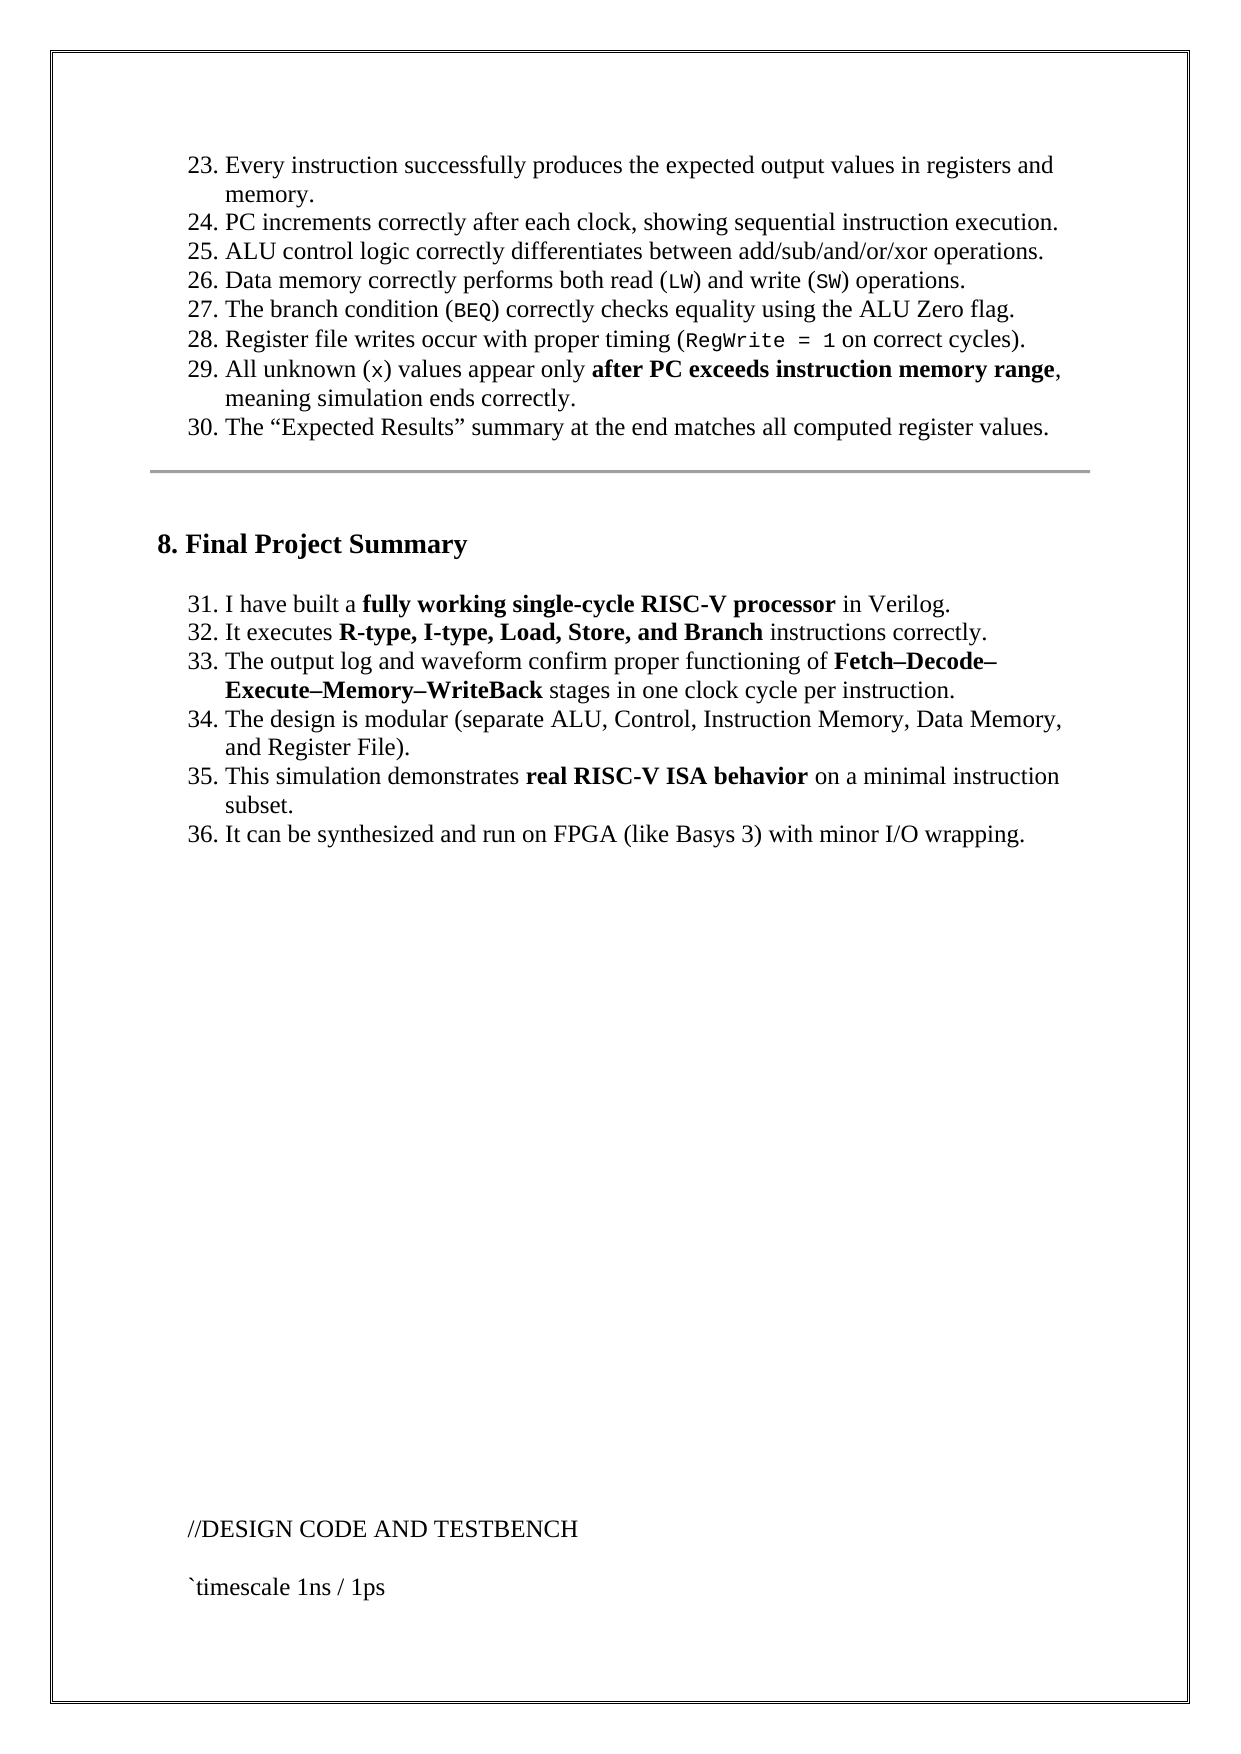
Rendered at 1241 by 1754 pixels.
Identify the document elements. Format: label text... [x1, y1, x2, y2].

list Register file writes occur with proper timing (RegWrite = 1 on correct cycles). [187, 324, 1090, 354]
text 8. Final Project Summary [150, 527, 1090, 559]
list The output log and waveform confirm proper functioning of Fetch–Decode–Execute–Memory–WriteBack stages in one clock cycle per instruction. [187, 646, 1090, 704]
list This simulation demonstrates real RISC-V ISA behavior on a minimal instruction subset. [187, 761, 1090, 819]
list I have built a fully working single-cycle RISC-V processor in Verilog. [187, 589, 1090, 617]
list Every instruction successfully produces the expected output values in registers and memory. [187, 150, 1090, 207]
list Data memory correctly performs both read (LW) and write (SW) operations. [187, 265, 1090, 294]
list It can be synthesized and run on FPGA (like Basys 3) with minor I/O wrapping. [187, 819, 1090, 847]
list ALU control logic correctly differentiates between add/sub/and/or/xor operations. [187, 236, 1090, 265]
text `timescale 1ns / 1ps [187, 1572, 1090, 1600]
list It executes R-type, I-type, Load, Store, and Branch instructions correctly. [187, 617, 1090, 646]
list All unknown (x) values appear only after PC exceeds instruction memory range, meaning simulation ends correctly. [187, 354, 1090, 412]
list The branch condition (BEQ) correctly checks equality using the ALU Zero flag. [187, 294, 1090, 324]
text //DESIGN CODE AND TESTBENCH [187, 1514, 1090, 1542]
list The “Expected Results” summary at the end matches all computed register values. [187, 412, 1090, 441]
list PC increments correctly after each clock, showing sequential instruction execution. [187, 207, 1090, 236]
list The design is modular (separate ALU, Control, Instruction Memory, Data Memory, and Register File). [187, 704, 1090, 761]
